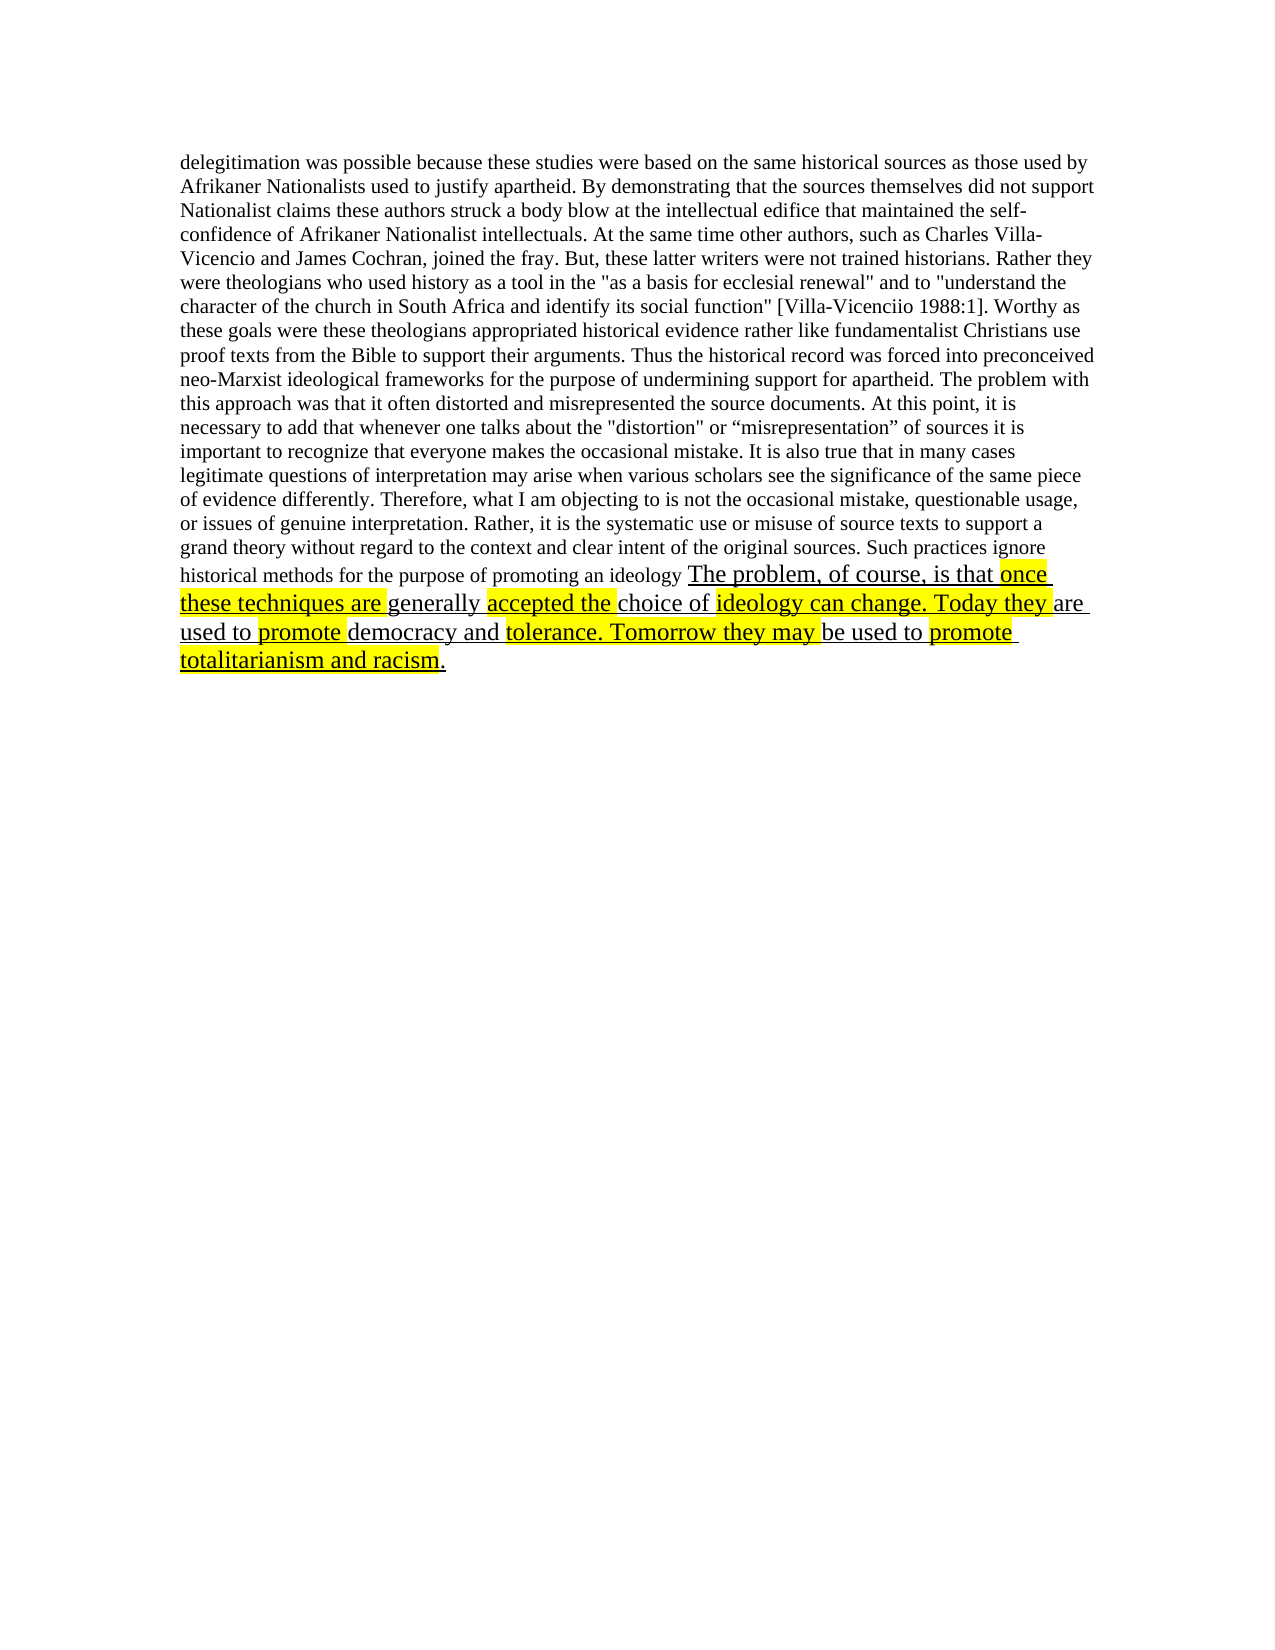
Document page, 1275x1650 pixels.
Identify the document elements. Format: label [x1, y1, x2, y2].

text [180, 150, 1095, 674]
